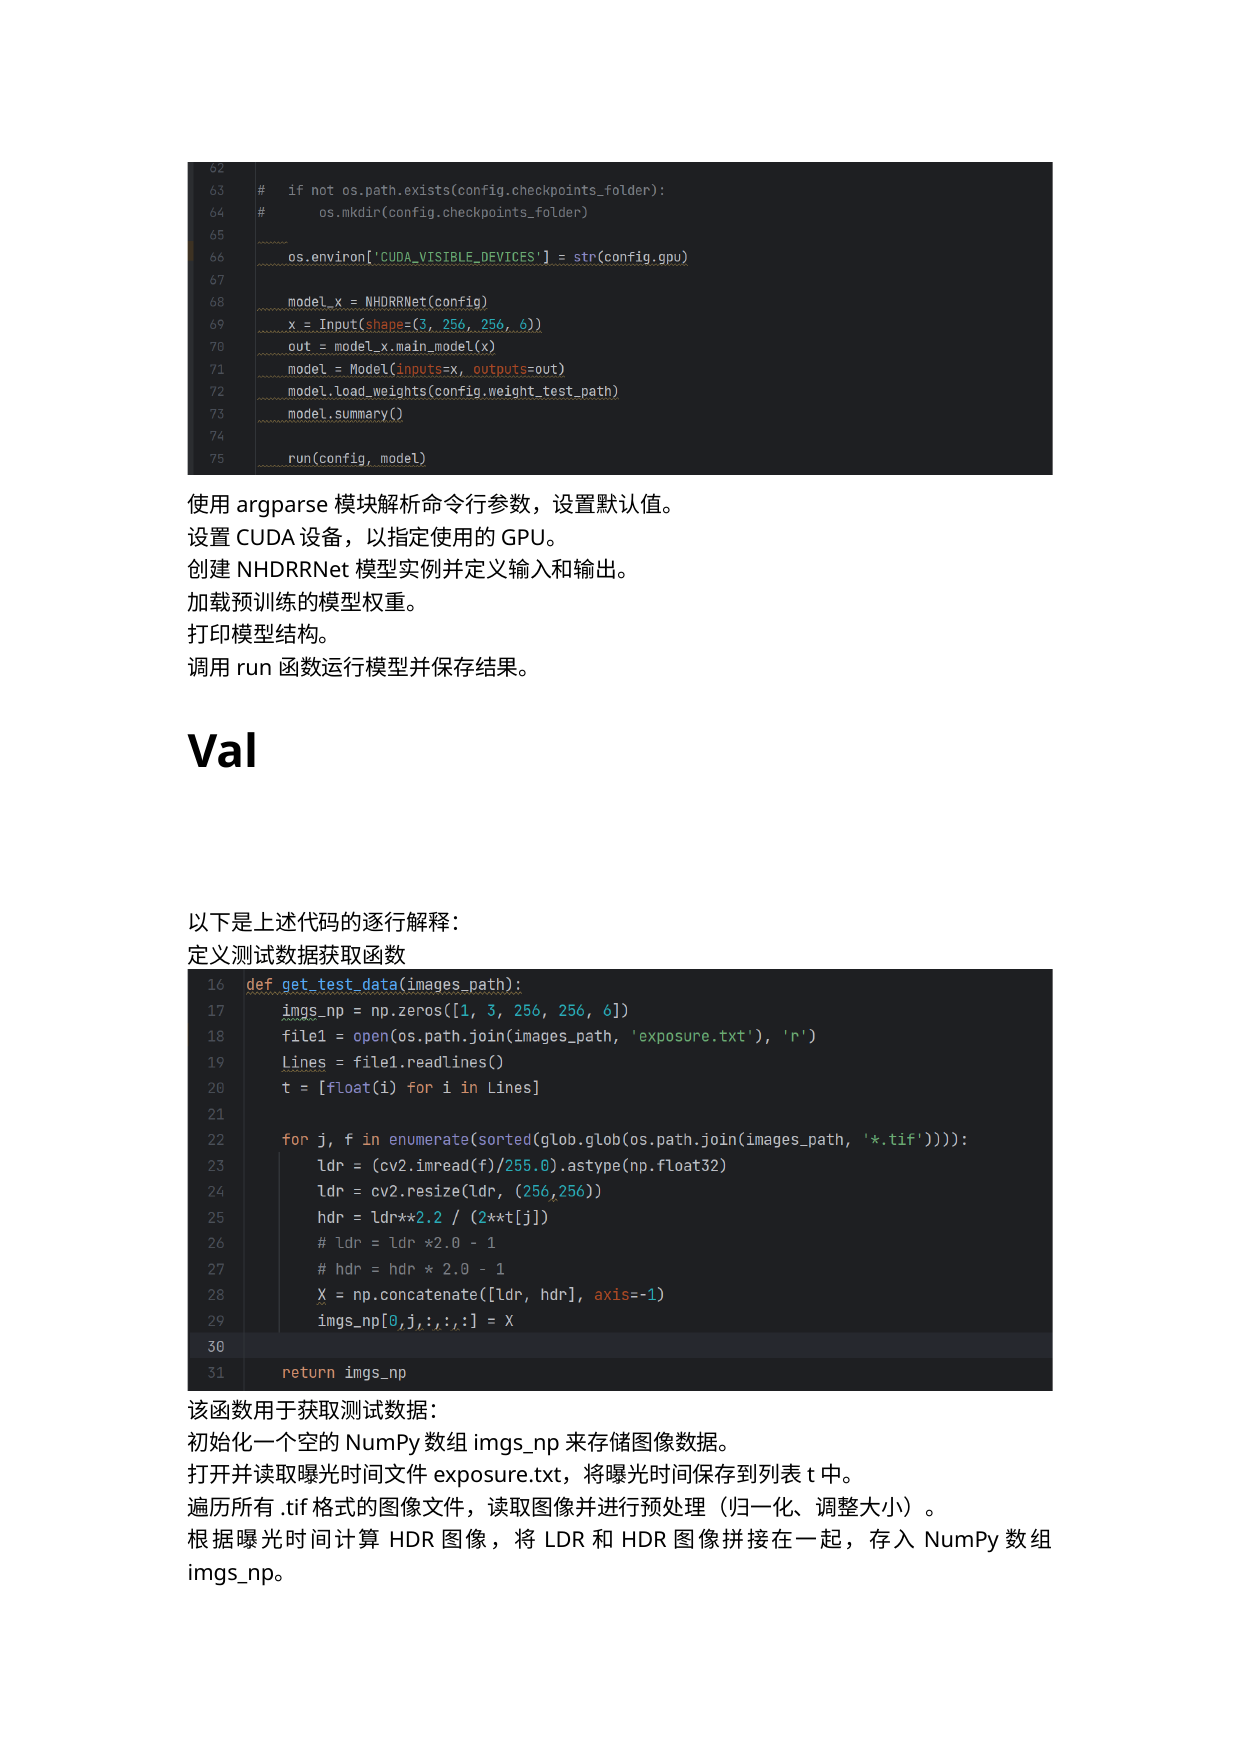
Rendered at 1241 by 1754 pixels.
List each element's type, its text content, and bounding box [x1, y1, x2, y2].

text 定义测试数据获取函数 [187, 937, 1053, 969]
text 打印模型结构。 [187, 617, 1053, 649]
text 调用 run 函数运行模型并保存结果。 [187, 649, 1053, 682]
text 加载预训练的模型权重。 [187, 584, 1053, 617]
text 该函数用于获取测试数据： [187, 1391, 1053, 1425]
text 以下是上述代码的逐行解释： [187, 905, 1053, 937]
picture [187, 969, 1053, 1391]
text 遍历所有 .tif 格式的图像文件，读取图像并进行预处理（归一化、调整大小）。 [187, 1490, 1053, 1522]
text 设置CUDA设备，以指定使用的GPU。 [187, 519, 1053, 552]
text 创建 NHDRRNet 模型实例并定义输入和输出。 [187, 552, 1053, 584]
text 使用 argparse 模块解析命令行参数，设置默认值。 [187, 487, 1053, 519]
text 初始化一个空的NumPy数组 imgs_np 来存储图像数据。 [187, 1425, 1053, 1457]
picture [187, 162, 1053, 475]
subtitle Val [187, 717, 1053, 782]
text 根据曝光时间计算HDR图像，将LDR和HDR图像拼接在一起，存入NumPy数组 imgs_np。 [187, 1522, 1053, 1587]
text 打开并读取曝光时间文件 exposure.txt，将曝光时间保存到列表 t 中。 [187, 1457, 1053, 1490]
